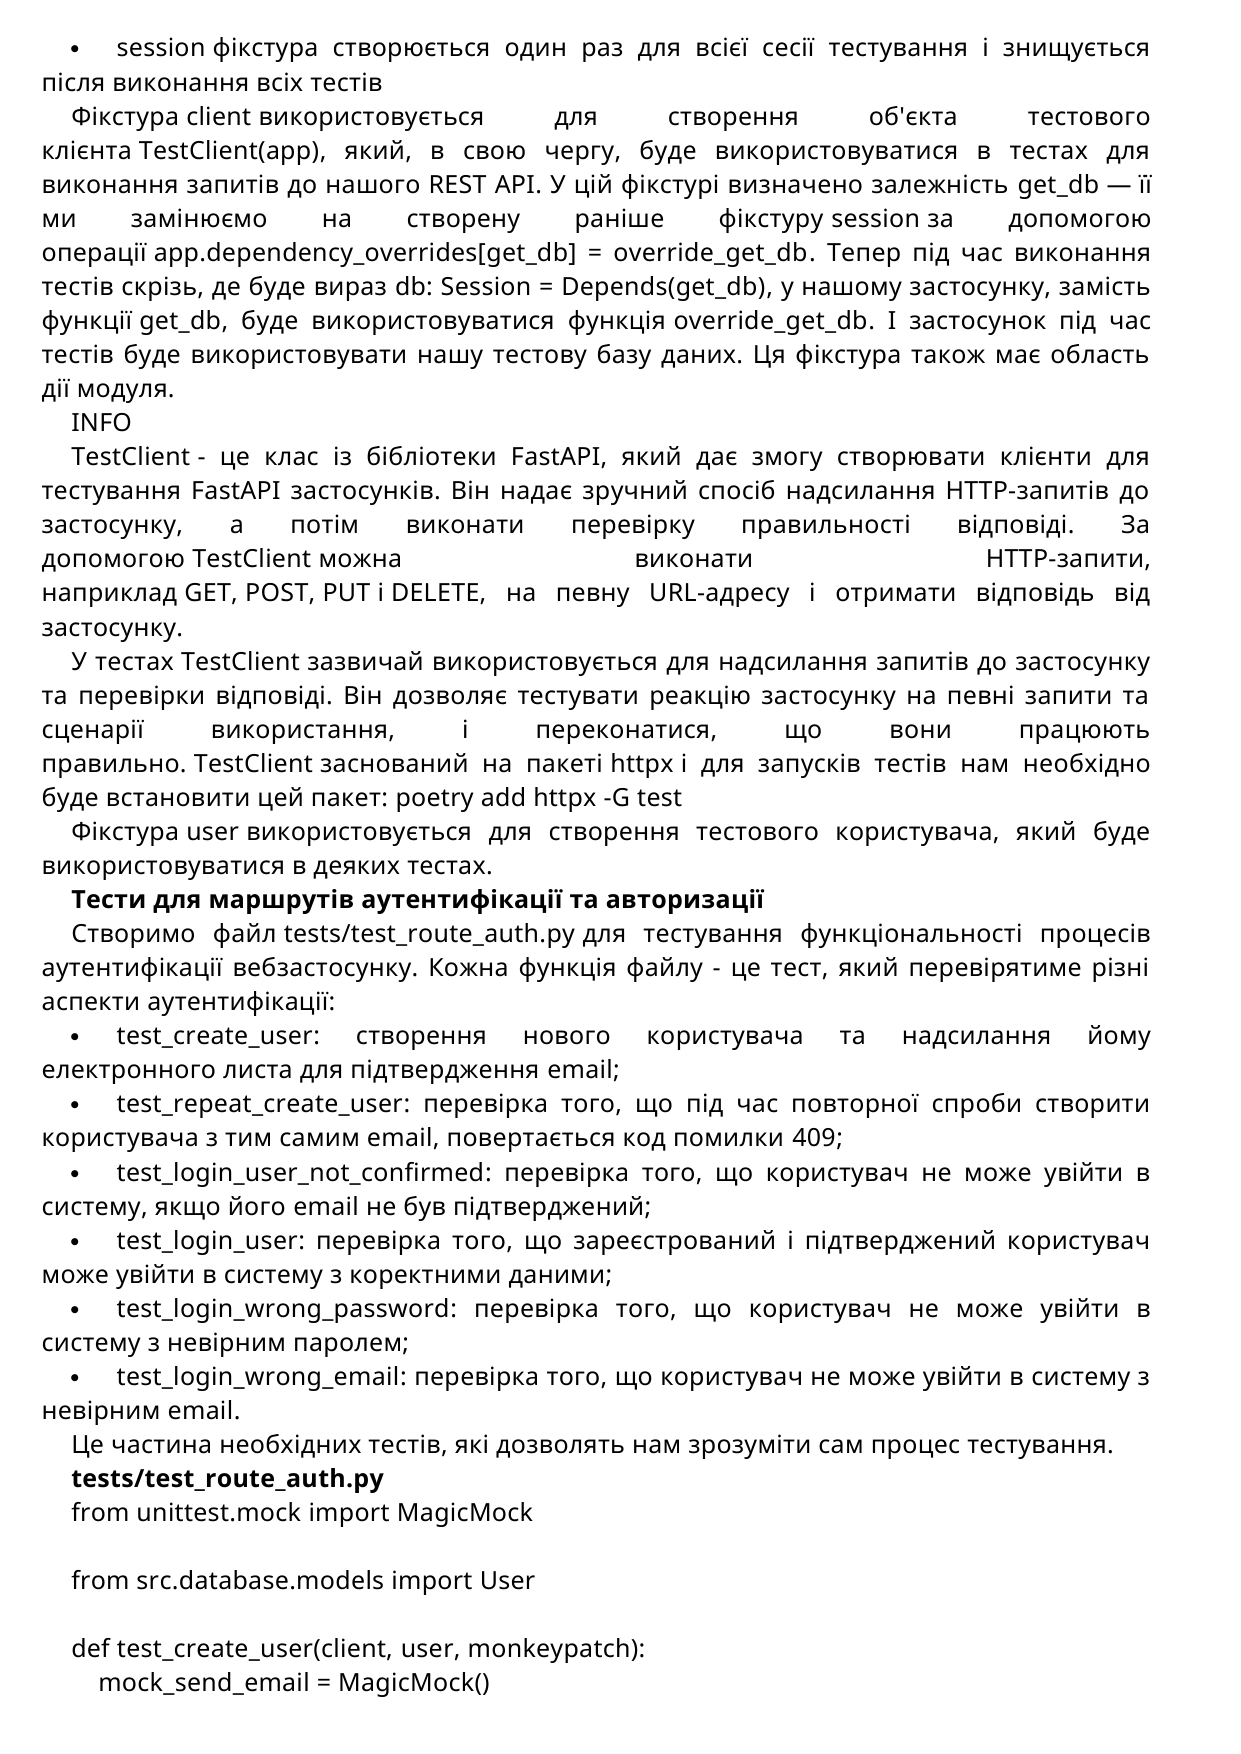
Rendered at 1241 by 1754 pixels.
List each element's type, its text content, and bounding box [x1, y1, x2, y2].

text from src.database.models import User [41, 1563, 1152, 1597]
list test_login_wrong_email: перевірка того, що користувач не може увійти в систему з невірним email. [41, 1358, 1152, 1427]
list test_login_user_not_confirmed: перевірка того, що користувач не може увійти в систему, якщо його email не був підтверджений; [41, 1154, 1152, 1222]
text У тестах TestClient зазвичай використовується для надсилання запитів до застосунку та перевірки відповіді. Він дозволяє тестувати реакцію застосунку на певні запити та сценарії використання, і переконатися, що вони працюють правильно. TestClient заснований на пакеті httpx і для запусків тестів нам необхідно буде встановити цей пакет: poetry add httpx -G test [41, 643, 1152, 813]
text INFO [41, 405, 1152, 439]
text def test_create_user(client, user, monkeypatch): [41, 1631, 1152, 1665]
list test_repeat_create_user: перевірка того, що під час повторної спроби створити користувача з тим самим email, повертається код помилки 409; [41, 1086, 1152, 1154]
text Тести для маршрутів аутентифікації та авторизації [41, 882, 1152, 916]
text Фікстура user використовується для створення тестового користувача, який буде використовуватися в деяких тестах. [41, 813, 1152, 882]
list test_login_user: перевірка того, що зареєстрований і підтверджений користувач може увійти в систему з коректними даними; [41, 1222, 1152, 1290]
text TestClient - це клас із бібліотеки FastAPI, який дає змогу створювати клієнти для тестування FastAPI застосунків. Він надає зручний спосіб надсилання HTTP-запитів до застосунку, а потім виконати перевірку правильності відповіді. За допомогою TestClient можна виконати HTTP-запити, наприклад GET, POST, PUT і DELETE, на певну URL-адресу і отримати відповідь від застосунку. [41, 439, 1152, 643]
text ​Створимо файл tests/test_route_auth.py для тестування функціональності процесів аутентифікації вебзастосунку. Кожна функція файлу - це тест, який перевірятиме різні аспекти аутентифікації: [41, 916, 1152, 1018]
list test_login_wrong_password: перевірка того, що користувач не може увійти в систему з невірним паролем; [41, 1290, 1152, 1358]
list test_create_user: створення нового користувача та надсилання йому електронного листа для підтвердження email; [41, 1018, 1152, 1086]
text from unittest.mock import MagicMock [41, 1495, 1152, 1529]
text mock_send_email = MagicMock() [41, 1665, 1152, 1699]
text Фікстура client використовується для створення об'єкта тестового клієнта TestClient(app), який, в свою чергу, буде використовуватися в тестах для виконання запитів до нашого REST API. У цій фікстурі визначено залежність get_db — її ми замінюємо на створену раніше фікстуру session за допомогою операції app.dependency_overrides[get_db] = override_get_db. Тепер під час виконання тестів скрізь, де буде вираз db: Session = Depends(get_db), у нашому застосунку, замість функції get_db, буде використовуватися функція override_get_db. І застосунок під час тестів буде використовувати нашу тестову базу даних. Ця фікстура також має область дії модуля. [41, 98, 1152, 405]
text Це частина необхідних тестів, які дозволять нам зрозуміти сам процес тестування. [41, 1427, 1152, 1461]
text tests/test_route_auth.py [41, 1461, 1152, 1495]
list session фікстура створюється один раз для всієї сесії тестування і знищується після виконання всіх тестів [41, 30, 1152, 98]
